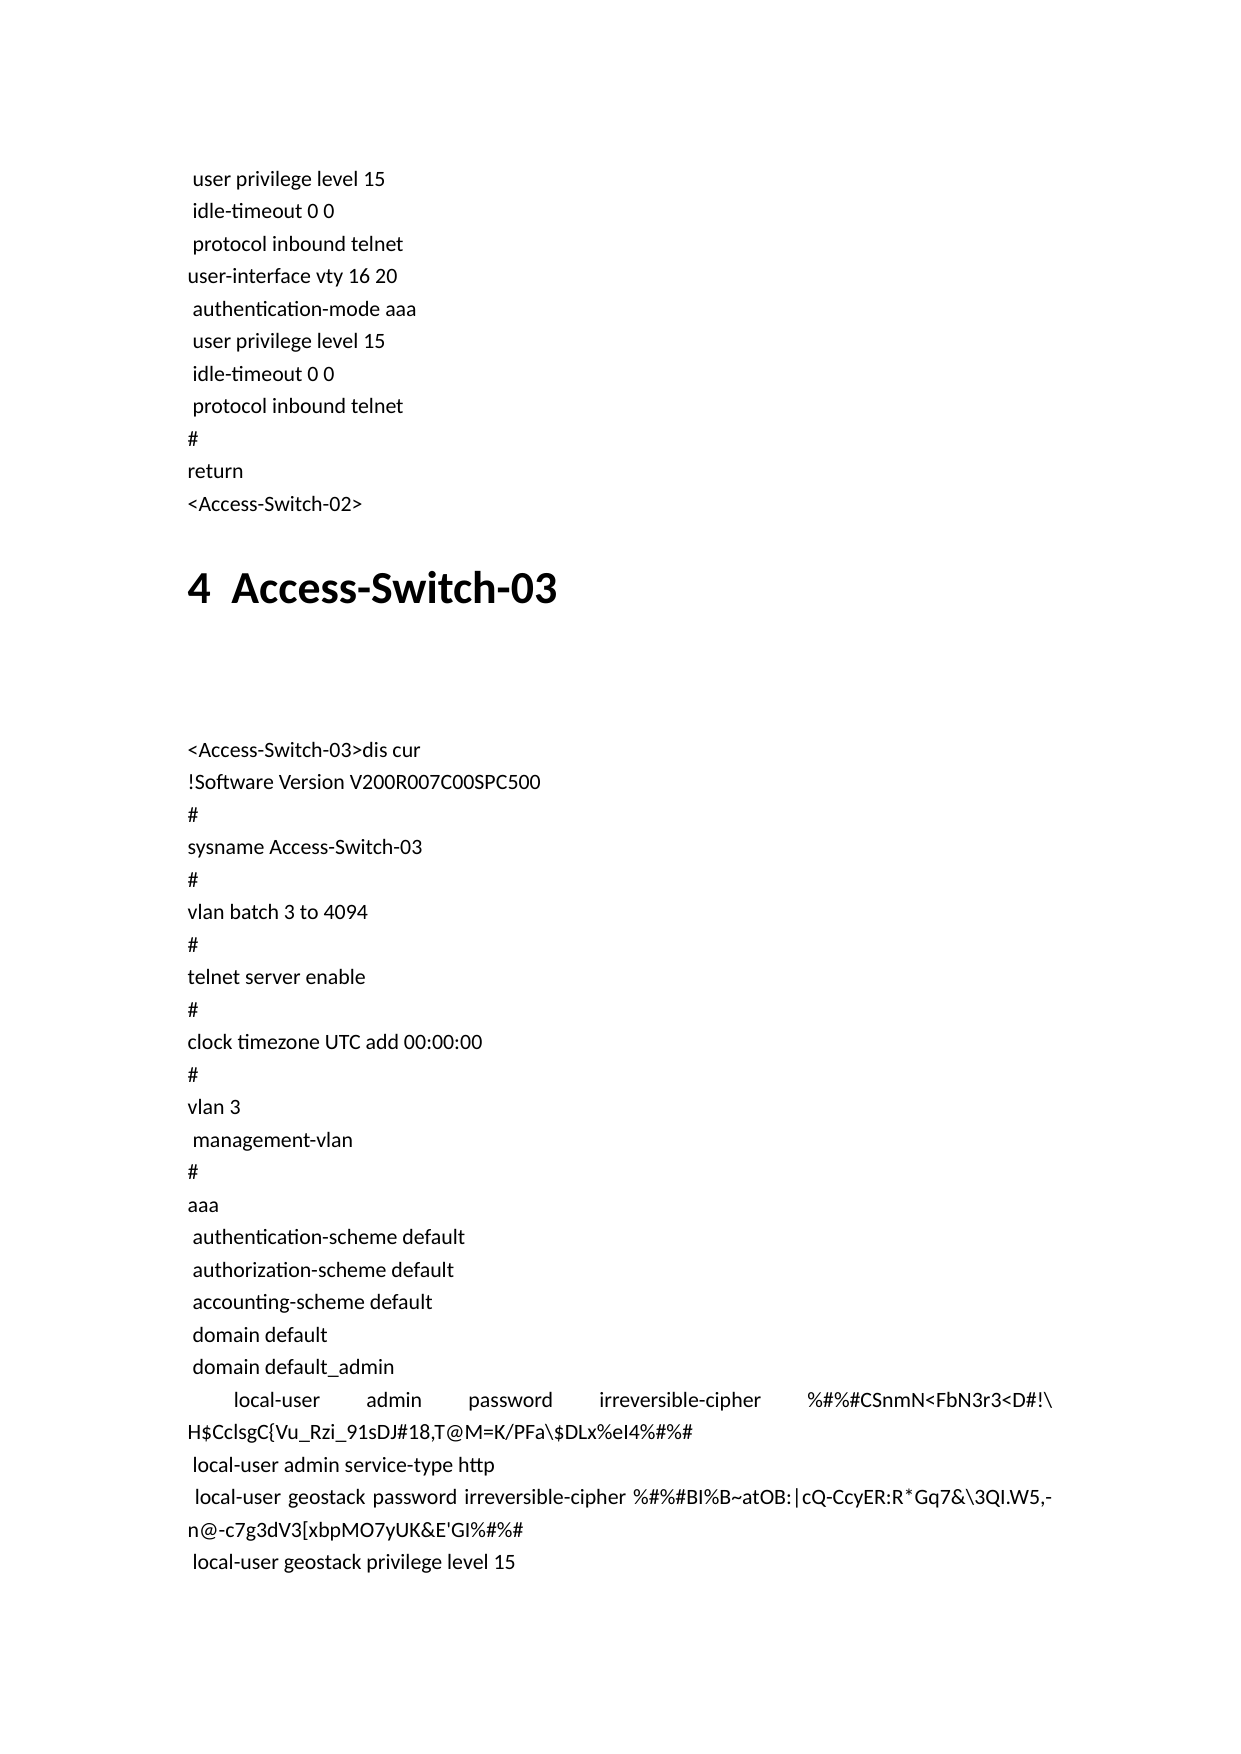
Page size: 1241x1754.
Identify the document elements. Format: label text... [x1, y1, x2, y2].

text user privilege level 15 [187, 162, 1053, 194]
text # [187, 422, 1053, 454]
text idle-timeout 0 0 [187, 357, 1053, 389]
text # [187, 863, 1053, 896]
text idle-timeout 0 0 [187, 194, 1053, 227]
text return [187, 454, 1053, 487]
text authorization-scheme default [187, 1253, 1053, 1286]
text vlan batch 3 to 4094 [187, 896, 1053, 928]
text <Access-Switch-02> [187, 487, 1053, 519]
text vlan 3 [187, 1091, 1053, 1123]
subtitle Access-Switch-03 [187, 555, 1053, 620]
text telnet server enable [187, 961, 1053, 993]
text domain default_admin [187, 1351, 1053, 1383]
text user privilege level 15 [187, 324, 1053, 357]
text # [187, 1058, 1053, 1091]
text local-user admin service-type http [187, 1448, 1053, 1481]
text # [187, 798, 1053, 831]
text authentication-scheme default [187, 1221, 1053, 1253]
text <Access-Switch-03>dis cur [187, 733, 1053, 766]
text # [187, 928, 1053, 961]
text domain default [187, 1318, 1053, 1351]
text authentication-mode aaa [187, 292, 1053, 324]
text !Software Version V200R007C00SPC500 [187, 766, 1053, 798]
text local-user geostack privilege level 15 [187, 1546, 1053, 1578]
text user-interface vty 16 20 [187, 259, 1053, 292]
text local-user admin password irreversible-cipher %#%#CSnmN<FbN3r3<D#!\H$CclsgC{Vu_Rzi_91sDJ#18,T@M=K/PFa\$DLx%eI4%#%# [187, 1383, 1053, 1448]
text # [187, 1156, 1053, 1188]
text protocol inbound telnet [187, 389, 1053, 422]
text clock timezone UTC add 00:00:00 [187, 1026, 1053, 1058]
text accounting-scheme default [187, 1286, 1053, 1318]
text management-vlan [187, 1123, 1053, 1156]
text local-user geostack password irreversible-cipher %#%#BI%B~atOB:|cQ-CcyER:R*Gq7&\3QI.W5,-n@-c7g3dV3[xbpMO7yUK&E'GI%#%# [187, 1481, 1053, 1546]
text sysname Access-Switch-03 [187, 831, 1053, 863]
text protocol inbound telnet [187, 227, 1053, 259]
text aaa [187, 1188, 1053, 1221]
text # [187, 993, 1053, 1026]
